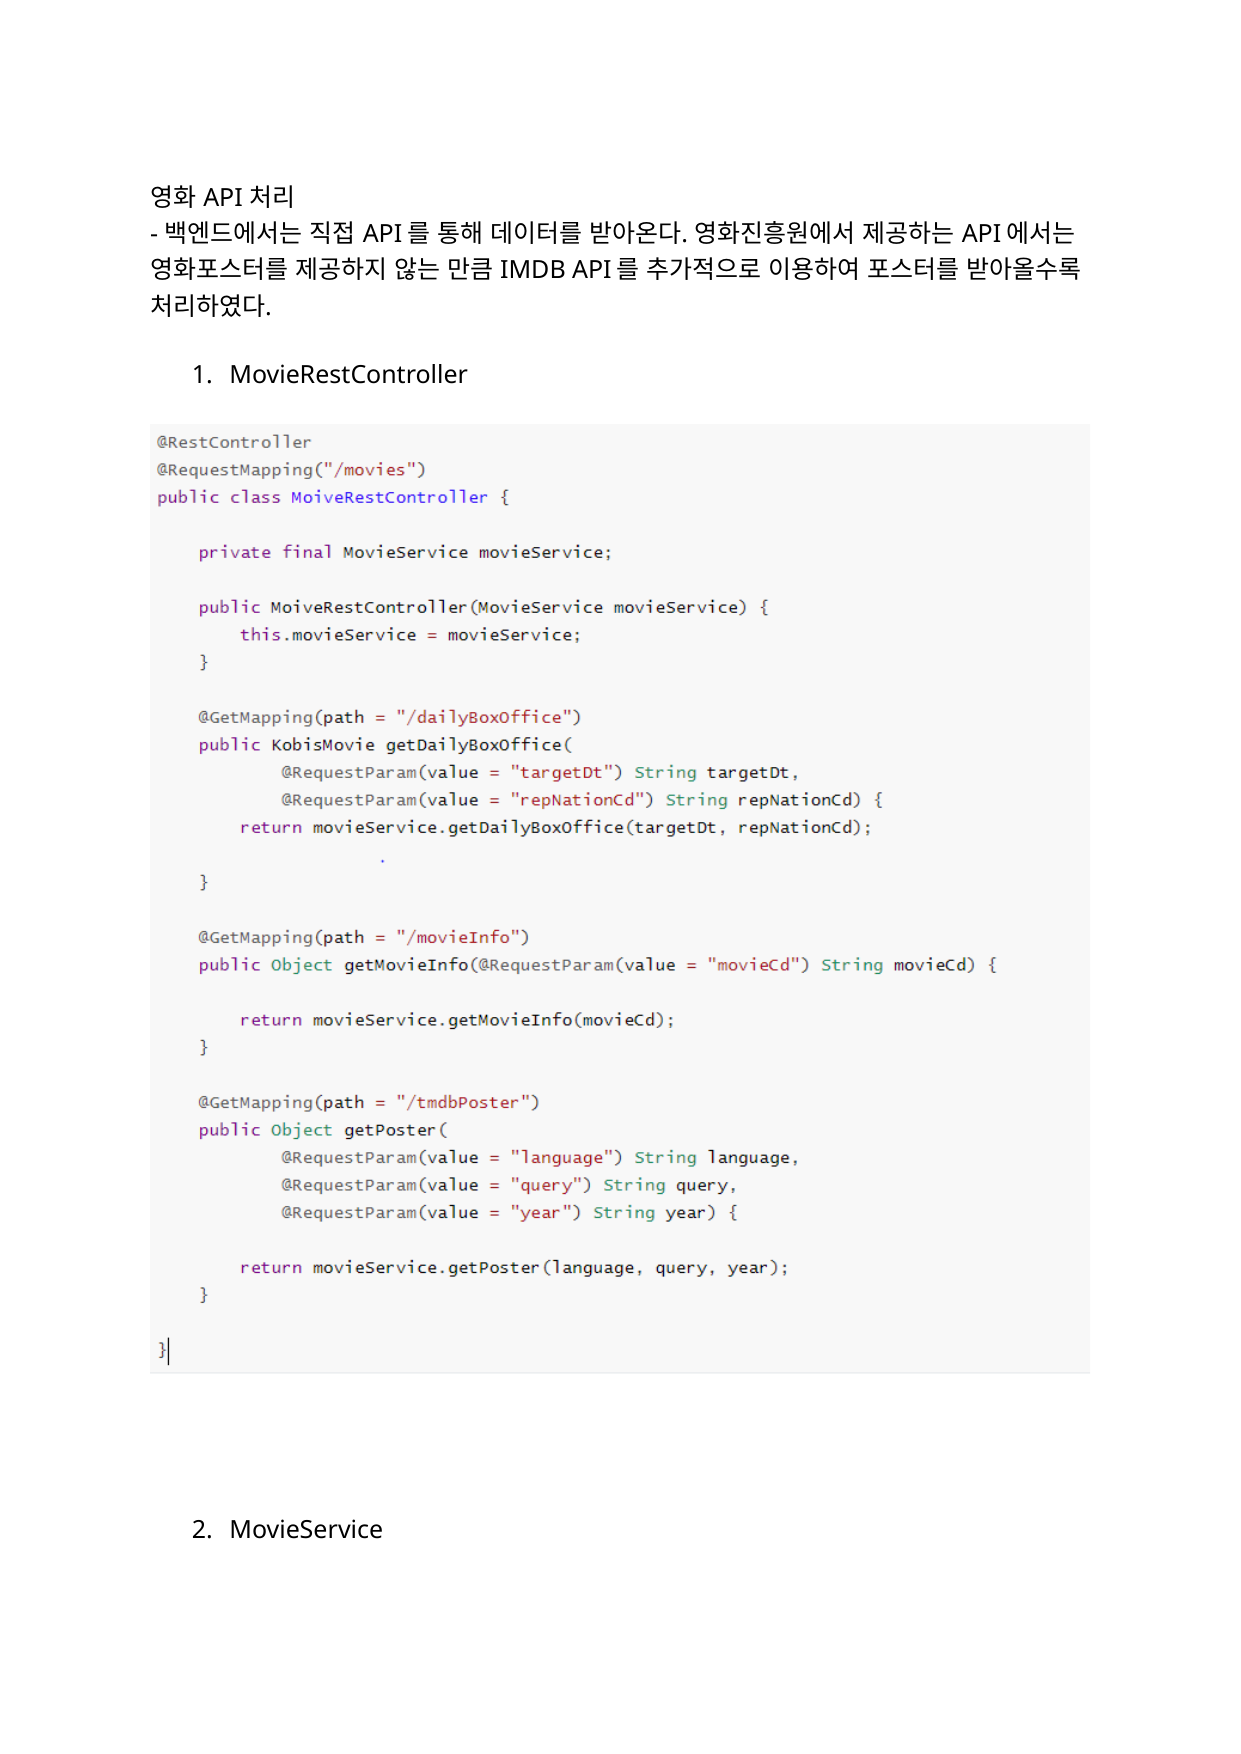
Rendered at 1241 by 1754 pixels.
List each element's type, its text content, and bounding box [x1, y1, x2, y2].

list MovieRestController [192, 356, 1090, 390]
text - 백엔드에서는 직접 API를 통해 데이터를 받아온다. 영화진흥원에서 제공하는 API에서는 영화포스터를 제공하지 않는 만큼 IMDB API를 추가적으로 이용하여 포스터를 받아올수록 처리하였다. [150, 213, 1090, 322]
text 영화 API 처리 [150, 177, 1090, 213]
picture [150, 424, 1091, 1376]
list MovieService [192, 1512, 1090, 1546]
